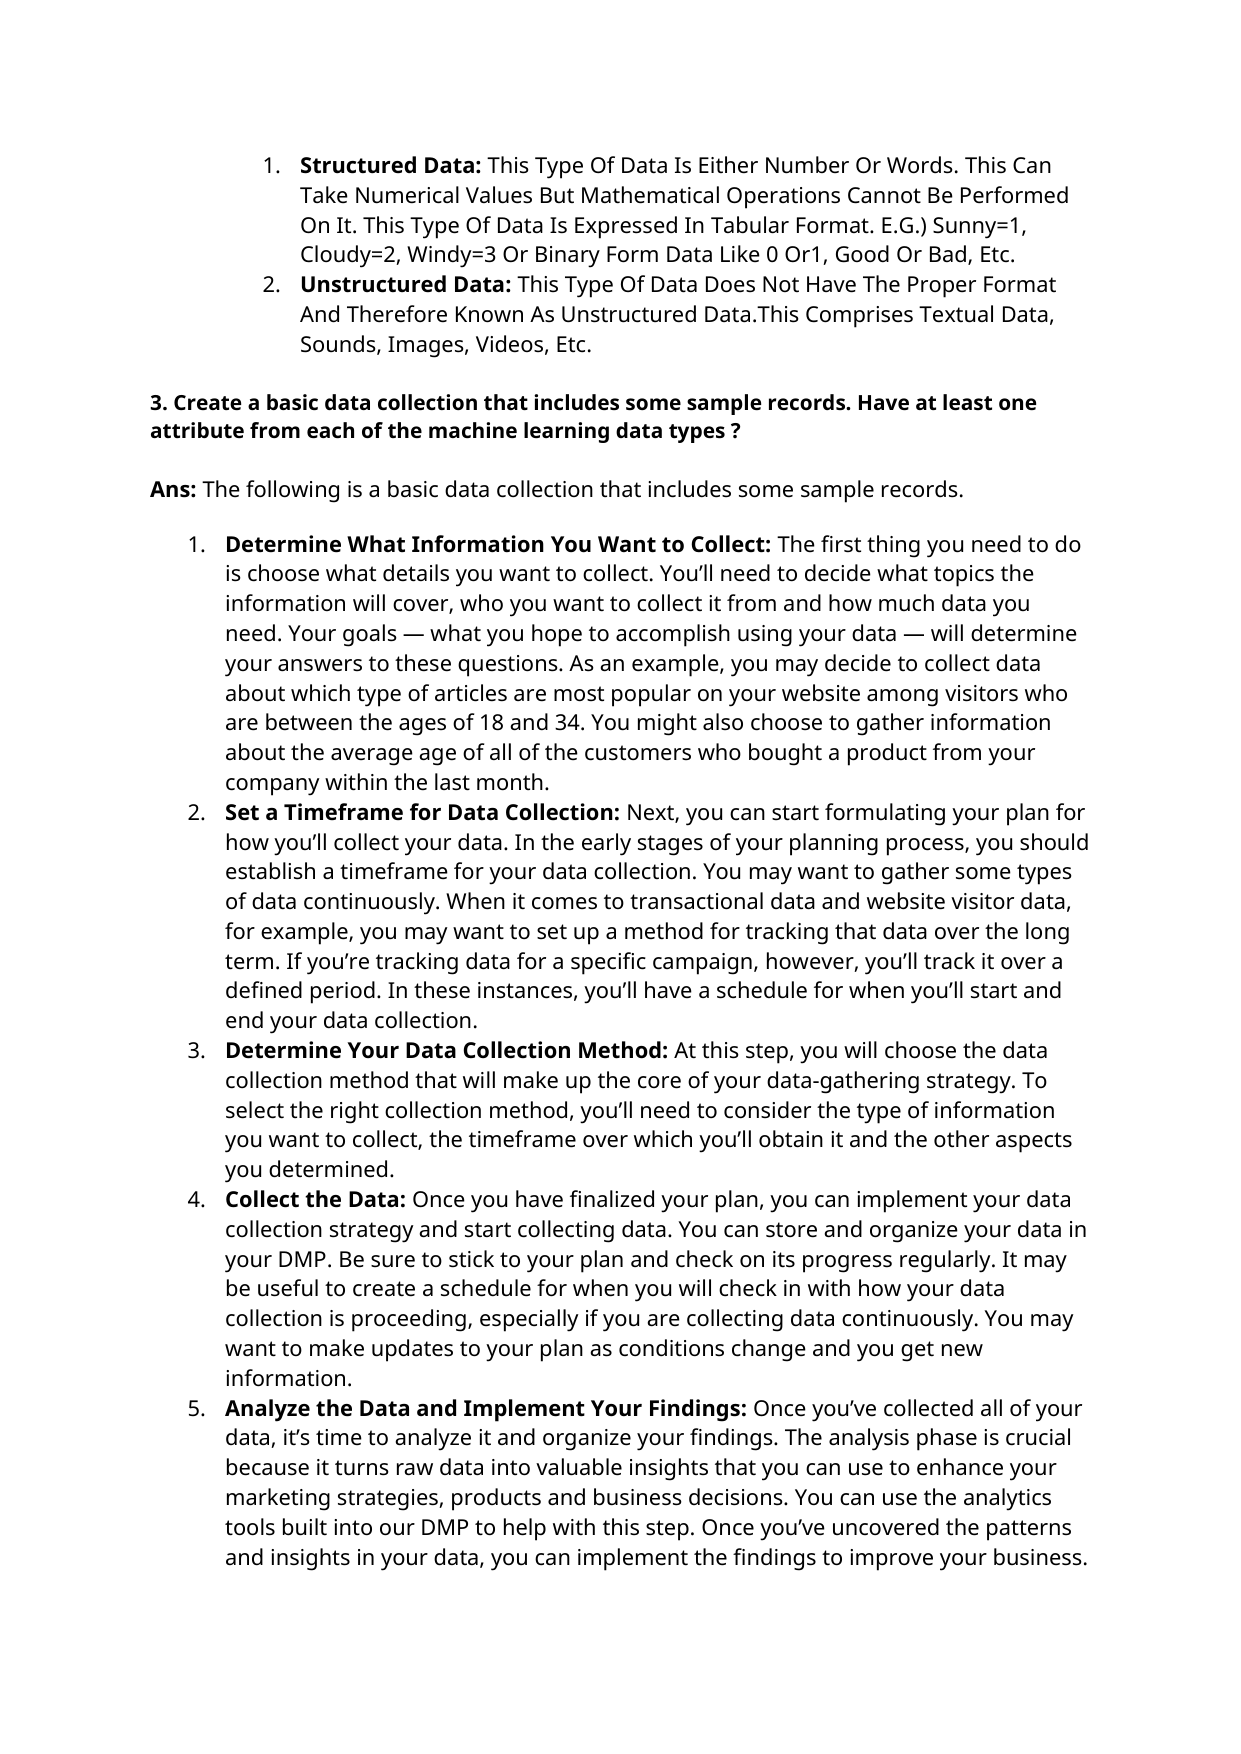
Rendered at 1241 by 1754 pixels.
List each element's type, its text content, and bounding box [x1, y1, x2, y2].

list Structured Data: This Type Of Data Is Either Number Or Words. This Can Take Numerical Values But Mathematical Operations Cannot Be Performed On It. This Type Of Data Is Expressed In Tabular Format. E.G.) Sunny=1, Cloudy=2, Windy=3 Or Binary Form Data Like 0 Or1, Good Or Bad, Etc. [262, 150, 1090, 269]
list Determine Your Data Collection Method: At this step, you will choose the data collection method that will make up the core of your data-gathering strategy. To select the right collection method, you’ll need to consider the type of information you want to collect, the timeframe over which you’ll obtain it and the other aspects you determined. [187, 1035, 1090, 1184]
list Determine What Information You Want to Collect: The first thing you need to do is choose what details you want to collect. You’ll need to decide what topics the information will cover, who you want to collect it from and how much data you need. Your goals — what you hope to accomplish using your data — will determine your answers to these questions. As an example, you may decide to collect data about which type of articles are most popular on your website among visitors who are between the ages of 18 and 34. You might also choose to gather information about the average age of all of the customers who bought a product from your company within the last month. [187, 528, 1090, 797]
list Collect the Data: Once you have finalized your plan, you can implement your data collection strategy and start collecting data. You can store and organize your data in your DMP. Be sure to stick to your plan and check on its progress regularly. It may be useful to create a schedule for when you will check in with how your data collection is proceeding, especially if you are collecting data continuously. You may want to make updates to your plan as conditions change and you get new information. [187, 1184, 1090, 1392]
list Set a Timeframe for Data Collection: Next, you can start formulating your plan for how you’ll collect your data. In the early stages of your planning process, you should establish a timeframe for your data collection. You may want to gather some types of data continuously. When it comes to transactional data and website visitor data, for example, you may want to set up a method for tracking that data over the long term. If you’re tracking data for a specific campaign, however, you’ll track it over a defined period. In these instances, you’ll have a schedule for when you’ll start and end your data collection. [187, 797, 1090, 1035]
subtitle 3. Create a basic data collection that includes some sample records. Have at least one attribute from each of the machine learning data types ? [150, 388, 1090, 444]
text Ans: The following is a basic data collection that includes some sample records. [150, 474, 1090, 503]
list Analyze the Data and Implement Your Findings: Once you’ve collected all of your data, it’s time to analyze it and organize your findings. The analysis phase is crucial because it turns raw data into valuable insights that you can use to enhance your marketing strategies, products and business decisions. You can use the analytics tools built into our DMP to help with this step. Once you’ve uncovered the patterns and insights in your data, you can implement the findings to improve your business. [187, 1392, 1090, 1571]
list Unstructured Data: This Type Of Data Does Not Have The Proper Format And Therefore Known As Unstructured Data.This Comprises Textual Data, Sounds, Images, Videos, Etc. [262, 269, 1090, 358]
